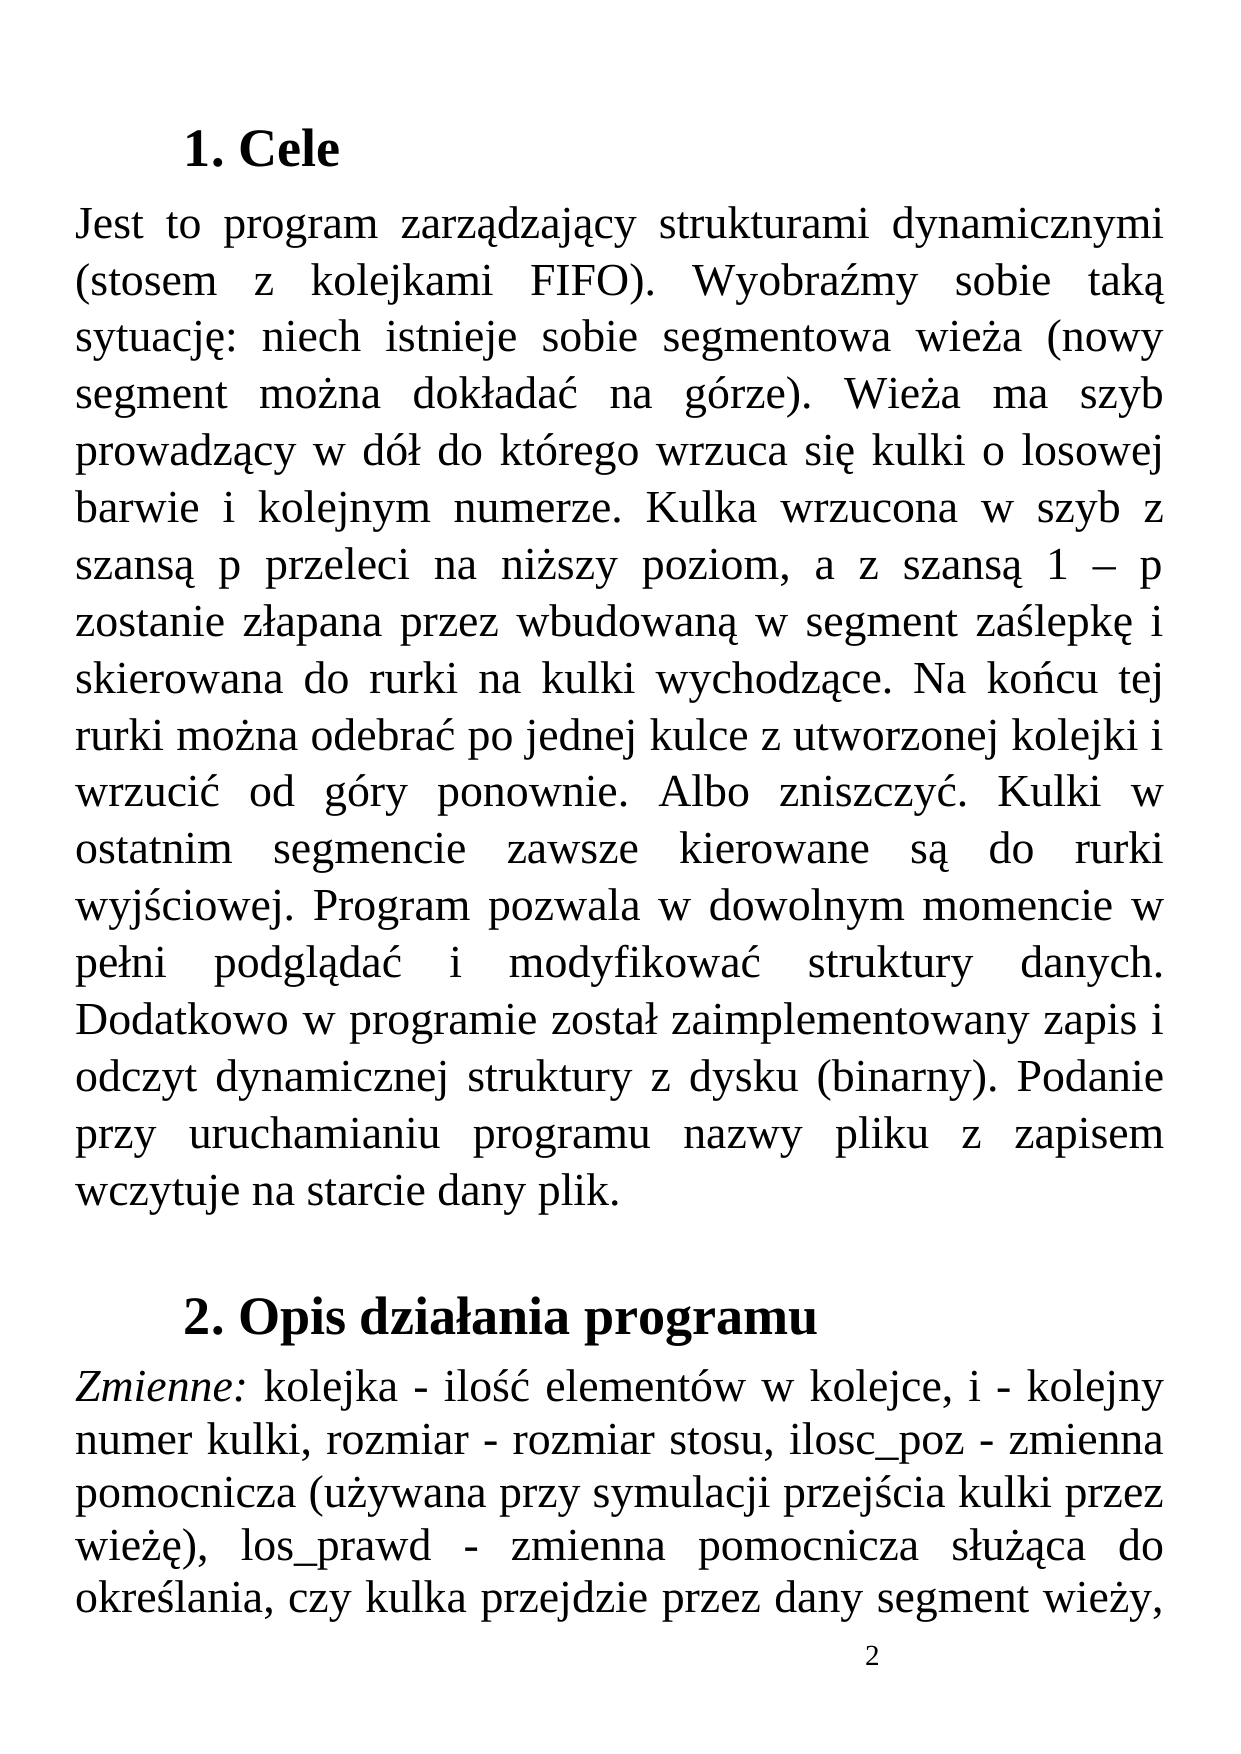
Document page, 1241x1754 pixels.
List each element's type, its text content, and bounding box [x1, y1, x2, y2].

text Jest to program zarządzający strukturami dynamicznymi (stosem z kolejkami FIFO). Wyobraźmy sobie taką sytuację: niech istnieje sobie segmentowa wieża (nowy segment można dokładać na górze). Wieża ma szyb prowadzący w dół do którego wrzuca się kulki o losowej barwie i kolejnym numerze. Kulka wrzucona w szyb z szansą p przeleci na niższy poziom, a z szansą 1 – p zostanie złapana przez wbudowaną w segment zaślepkę i skierowana do rurki na kulki wychodzące. Na końcu tej rurki można odebrać po jednej kulce z utworzonej kolejki i wrzucić od góry ponownie. Albo zniszczyć. Kulki w ostatnim segmencie zawsze kierowane są do rurki wyjściowej. Program pozwala w dowolnym momencie w pełni podglądać i modyfikować struktury danych. Dodatkowo w programie został zaimplementowany zapis i odczyt dynamicznej struktury z dysku (binarny). Podanie przy uruchamianiu programu nazwy pliku z zapisem wczytuje na starcie dany plik. [75, 195, 1165, 1215]
list Cele [75, 116, 1165, 178]
list Opis działania programu [75, 1284, 1165, 1346]
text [75, 1359, 1165, 1622]
